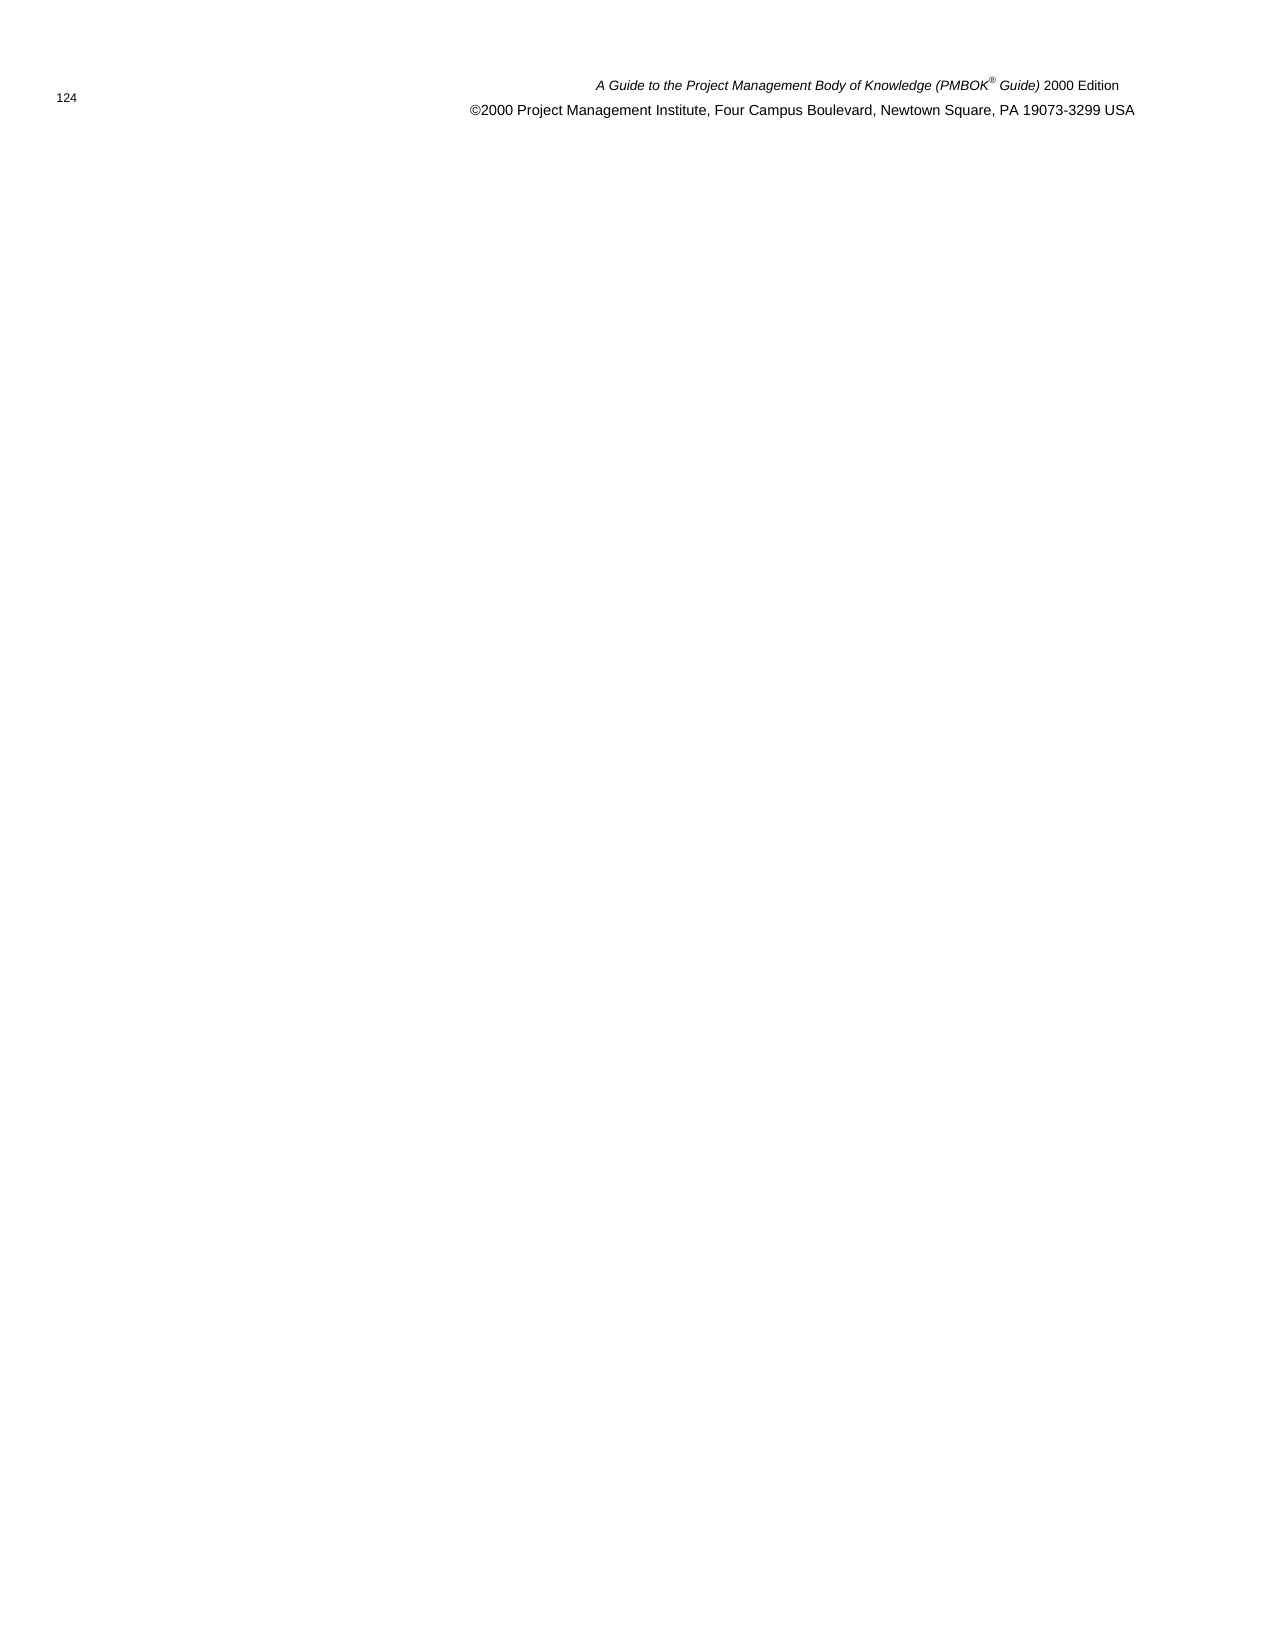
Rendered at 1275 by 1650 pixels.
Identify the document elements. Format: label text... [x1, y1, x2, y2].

text A Guide to the Project Management Body of Knowledge (PMBOK® Guide) 2000 Edition [596, 75, 1135, 93]
text ©2000 Project Management Institute, Four Campus Boulevard, Newtown Square, PA 19073-3299 USA [49, 104, 1135, 118]
